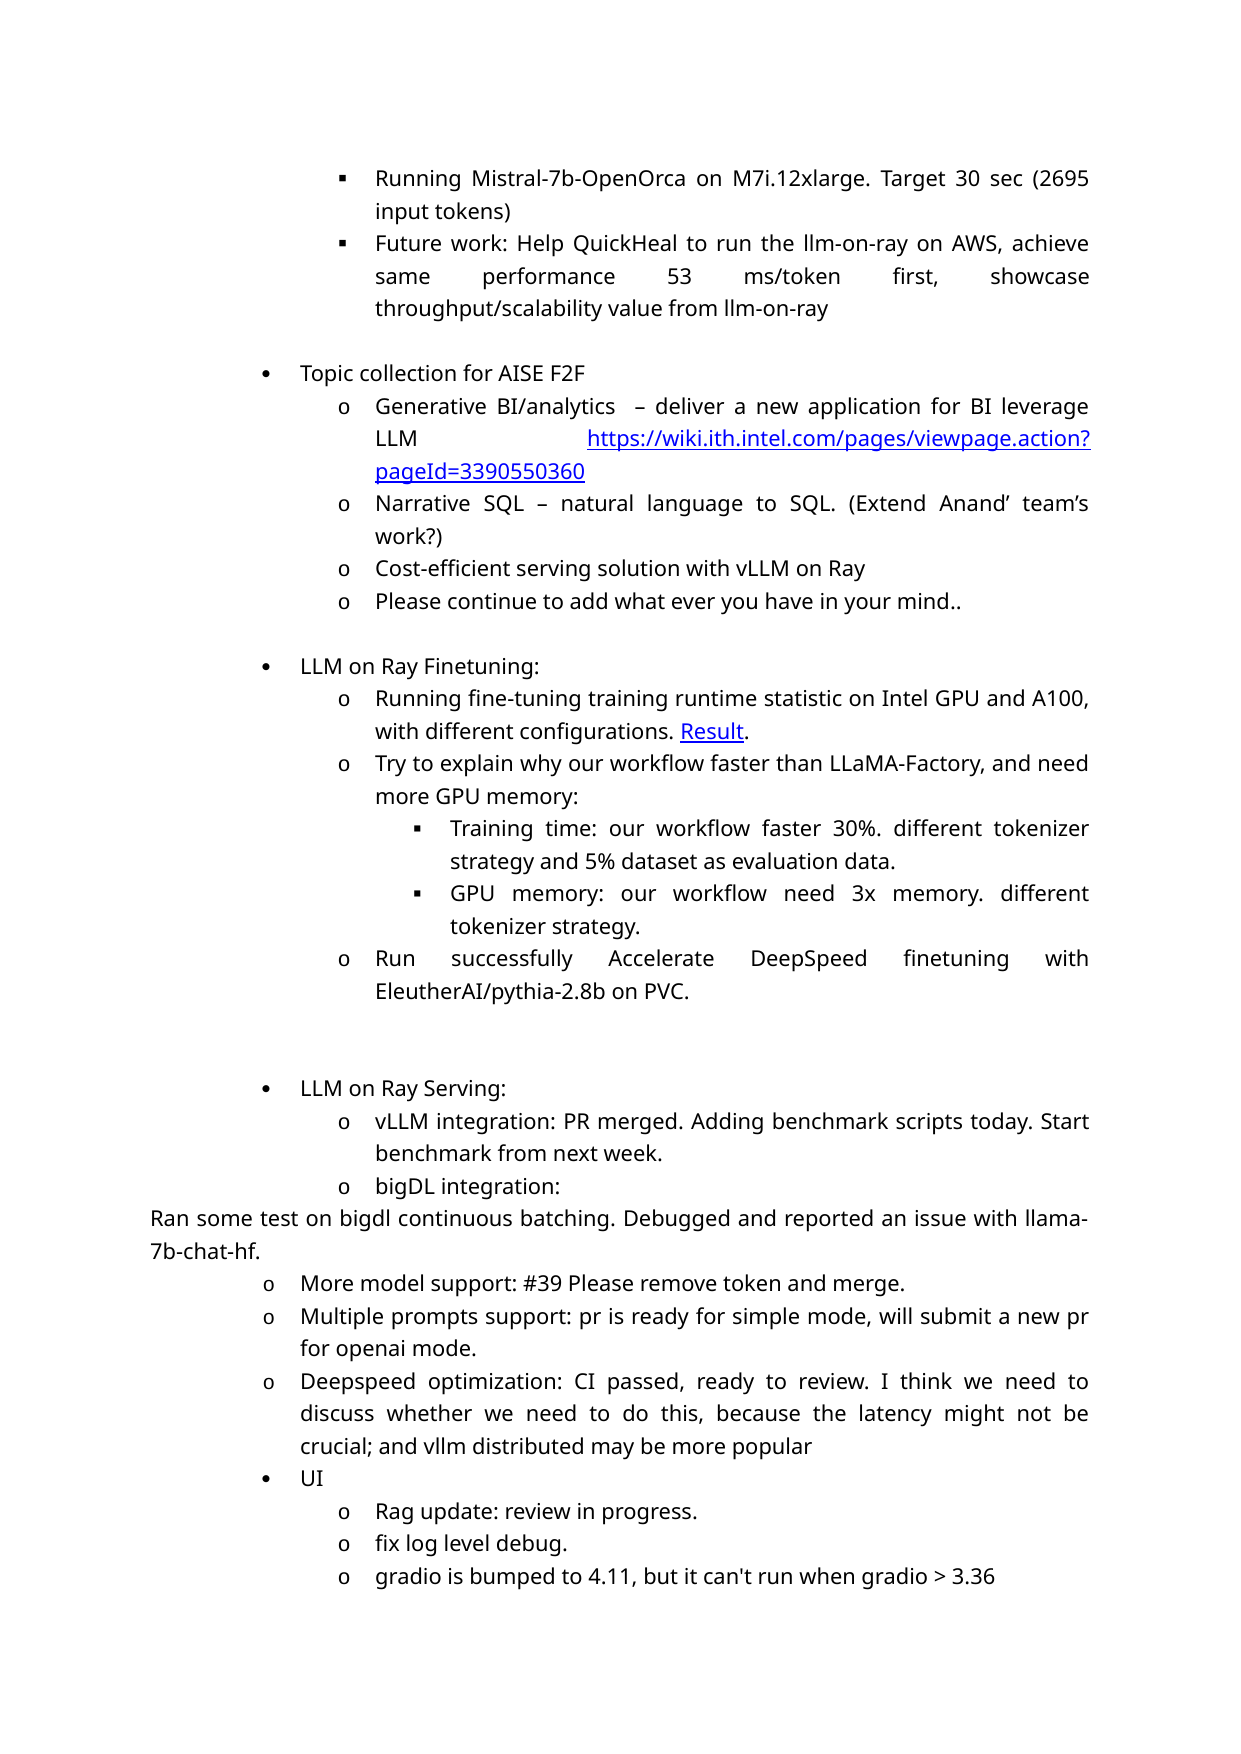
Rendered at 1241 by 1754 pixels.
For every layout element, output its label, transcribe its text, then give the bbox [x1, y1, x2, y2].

list Running fine-tuning training runtime statistic on Intel GPU and A100, with different configurations. Result. [337, 682, 1090, 747]
list Run successfully Accelerate DeepSpeed finetuning with EleutherAI/pythia-2.8b on PVC. [337, 942, 1090, 1007]
list Deepspeed optimization: CI passed, ready to review. I think we need to discuss whether we need to do this, because the latency might not be crucial; and vllm distributed may be more popular [262, 1364, 1090, 1462]
list Narrative SQL – natural language to SQL. (Extend Anand’ team’s work?) [337, 487, 1090, 552]
list Please continue to add what ever you have in your mind.. [337, 584, 1090, 617]
list bigDL integration: [337, 1169, 1090, 1202]
list Generative BI/analytics – deliver a new application for BI leverage LLM https://wiki.ith.intel.com/pages/viewpage.action?pageId=3390550360 [337, 389, 1090, 487]
list Running Mistral-7b-OpenOrca on M7i.12xlarge. Target 30 sec (2695 input tokens) [337, 162, 1090, 227]
list Topic collection for AISE F2F [262, 357, 1090, 389]
list fix log level debug. [337, 1527, 1090, 1559]
list Try to explain why our workflow faster than LLaMA-Factory, and need more GPU memory: [337, 747, 1090, 812]
list More model support: #39 Please remove token and merge. [262, 1267, 1090, 1299]
list gradio is bumped to 4.11, but it can't run when gradio > 3.36 [337, 1559, 1090, 1592]
list vLLM integration: PR merged. Adding benchmark scripts today. Start benchmark from next week. [337, 1104, 1090, 1169]
list Rag update: review in progress. [337, 1494, 1090, 1527]
list LLM on Ray Serving: [262, 1072, 1090, 1104]
list Future work: Help QuickHeal to run the llm-on-ray on AWS, achieve same performance 53 ms/token first, showcase throughput/scalability value from llm-on-ray [337, 227, 1090, 324]
text Ran some test on bigdl continuous batching. Debugged and reported an issue with llama-7b-chat-hf. [150, 1202, 1090, 1267]
list Training time: our workflow faster 30%. different tokenizer strategy and 5% dataset as evaluation data. [412, 812, 1090, 877]
list Multiple prompts support: pr is ready for simple mode, will submit a new pr for openai mode. [262, 1299, 1090, 1364]
list Cost-efficient serving solution with vLLM on Ray [337, 552, 1090, 584]
list UI [262, 1462, 1090, 1494]
list GPU memory: our workflow need 3x memory. different tokenizer strategy. [412, 877, 1090, 942]
list LLM on Ray Finetuning: [262, 649, 1090, 682]
